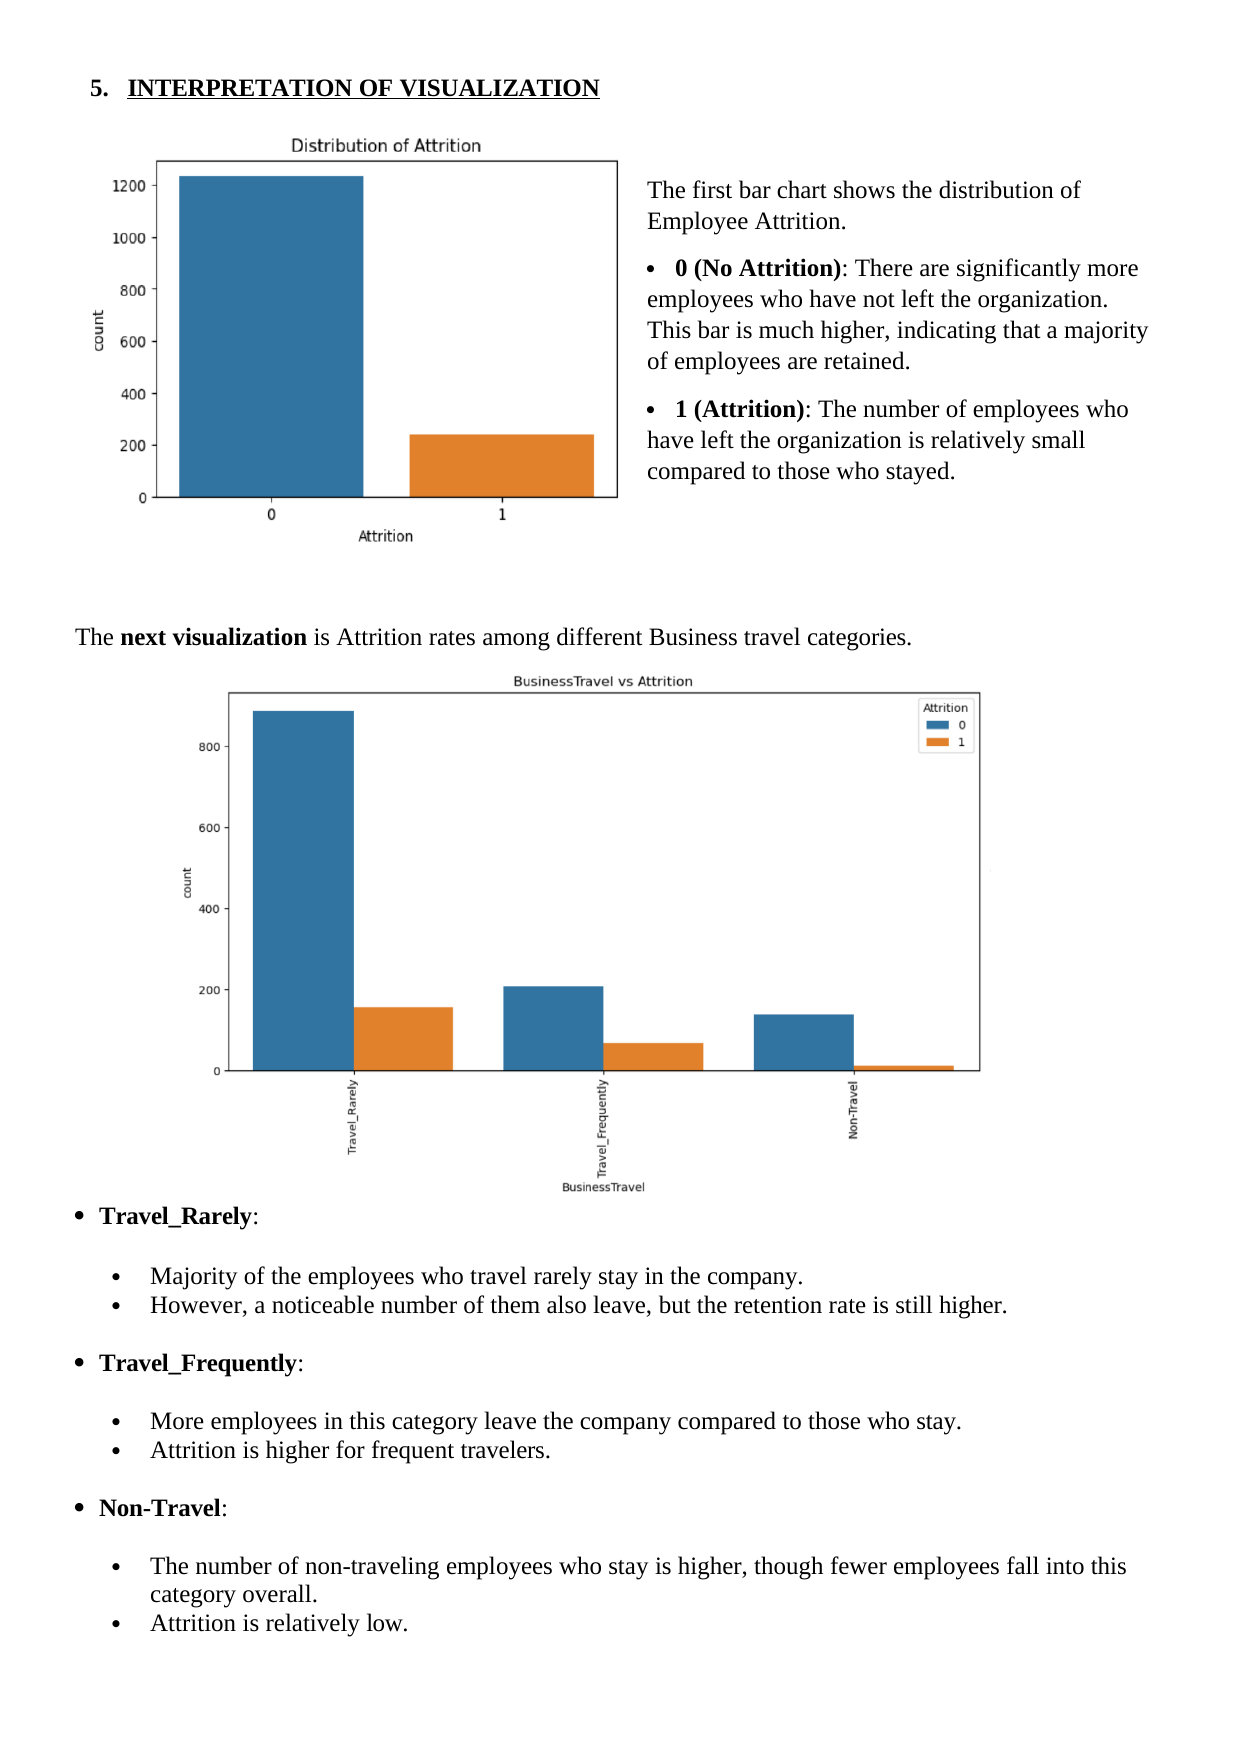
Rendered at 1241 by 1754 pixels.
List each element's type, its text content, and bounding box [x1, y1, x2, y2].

subtitle Travel_Frequently: [75, 1348, 1180, 1377]
list Attrition is higher for frequent travelers. [112, 1435, 1180, 1464]
subtitle INTERPRETATION OF VISUALIZATION [90, 73, 618, 102]
text The next visualization is Attrition rates among different Business travel categories. [75, 622, 1180, 651]
list 0 (No Attrition): There are significantly more employees who have not left the organization. This bar is much higher, indicating that a majority of employees are retained. [647, 253, 1159, 375]
list More employees in this category leave the company compared to those who stay. [112, 1406, 1180, 1435]
picture [92, 138, 619, 542]
subtitle Non-Travel: [75, 1493, 1180, 1522]
list The number of non-traveling employees who stay is higher, though fewer employees fall into this category overall. [112, 1551, 1127, 1608]
list However, a noticeable number of them also leave, but the retention rate is still higher. [112, 1290, 1180, 1319]
picture [182, 675, 991, 1192]
list Attrition is relatively low. [112, 1608, 1180, 1637]
text The first bar chart shows the distribution of Employee Attrition. [647, 175, 1081, 234]
list 1 (Attrition): The number of employees who have left the organization is relatively small compared to those who stayed. [647, 394, 1129, 485]
list Majority of the employees who travel rarely stay in the company. [112, 1261, 1180, 1290]
